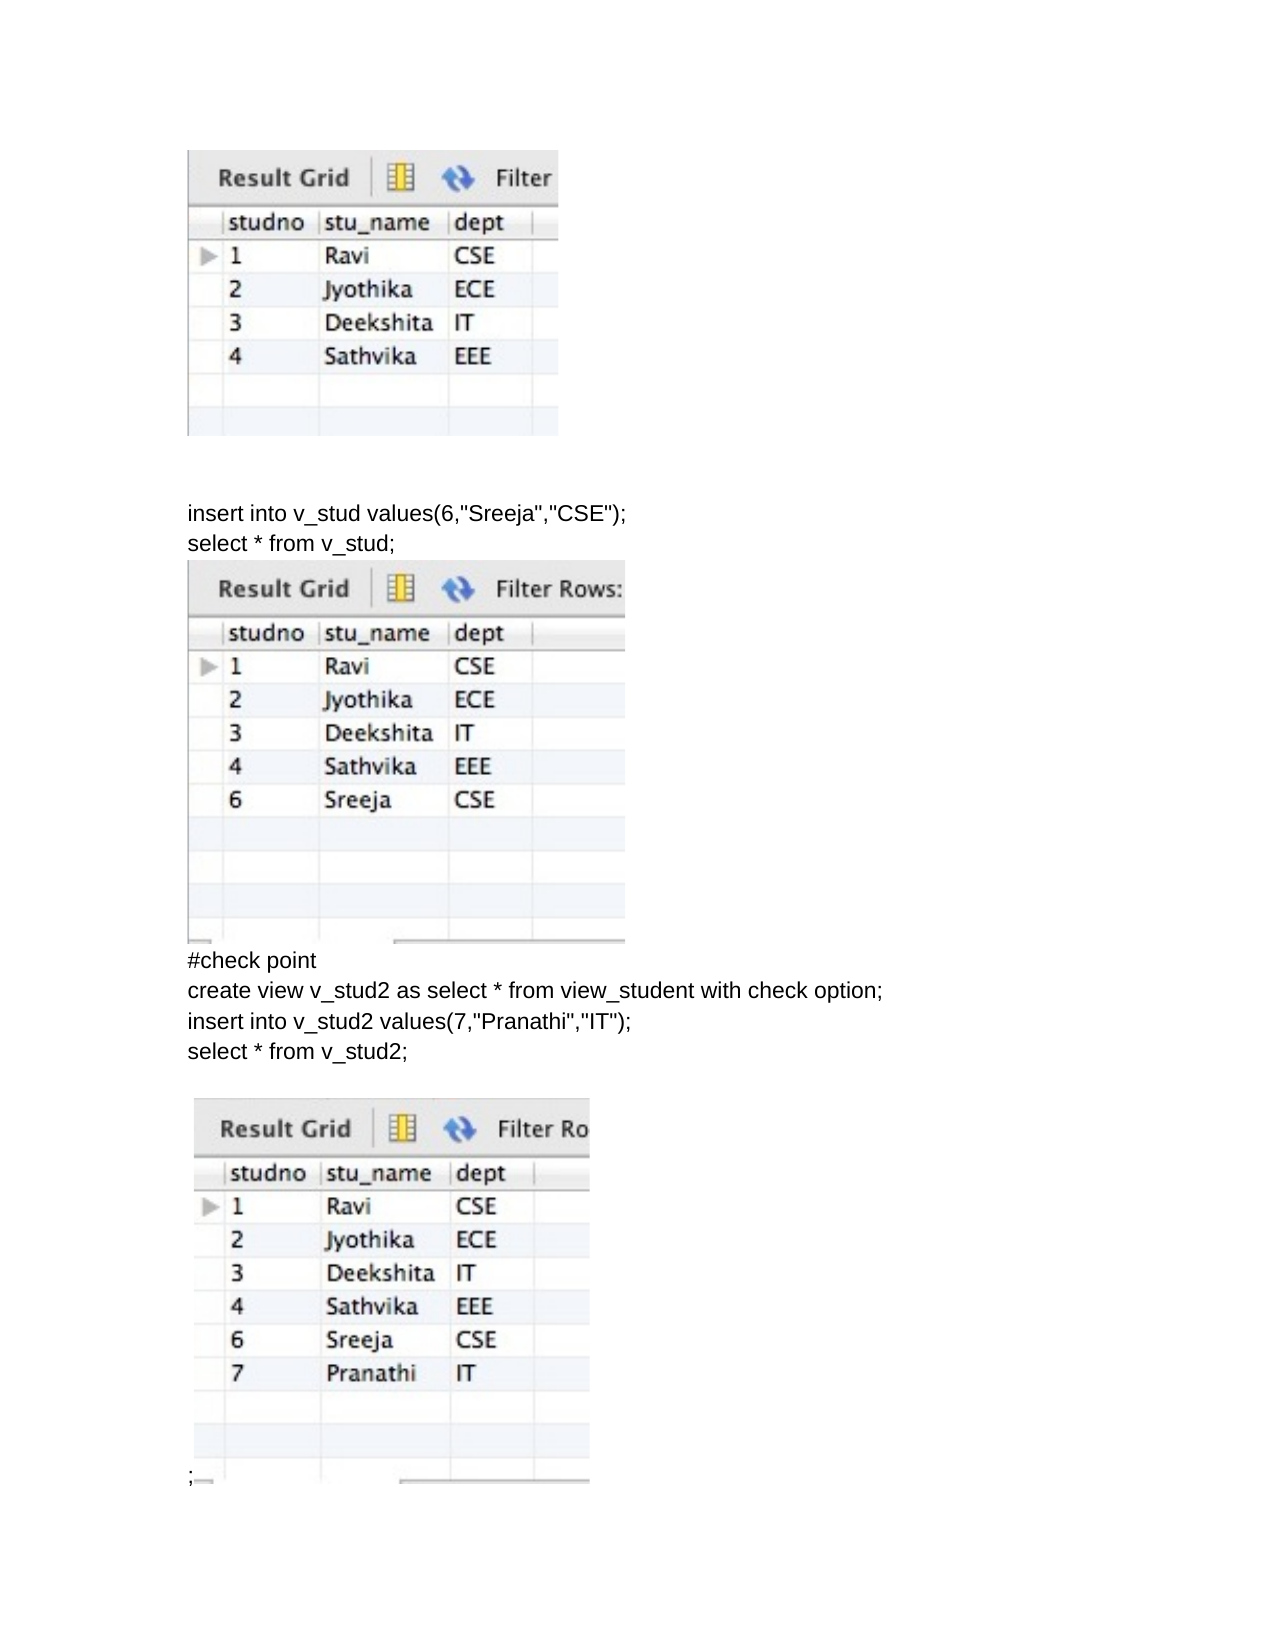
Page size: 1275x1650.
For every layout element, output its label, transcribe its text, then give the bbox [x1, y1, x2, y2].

picture [193, 1098, 590, 1484]
text select * from v_stud; [187, 530, 1087, 556]
text create view v_stud2 as select * from view_student with check option; [187, 977, 1087, 1004]
picture [187, 150, 559, 436]
text #check point [187, 947, 1087, 974]
text insert into v_stud2 values(7,"Pranathi","IT"); [187, 1008, 1087, 1034]
picture [187, 560, 625, 944]
text insert into v_stud values(6,"Sreeja","CSE"); [187, 500, 1087, 526]
text select * from v_stud2; [187, 1038, 1087, 1064]
